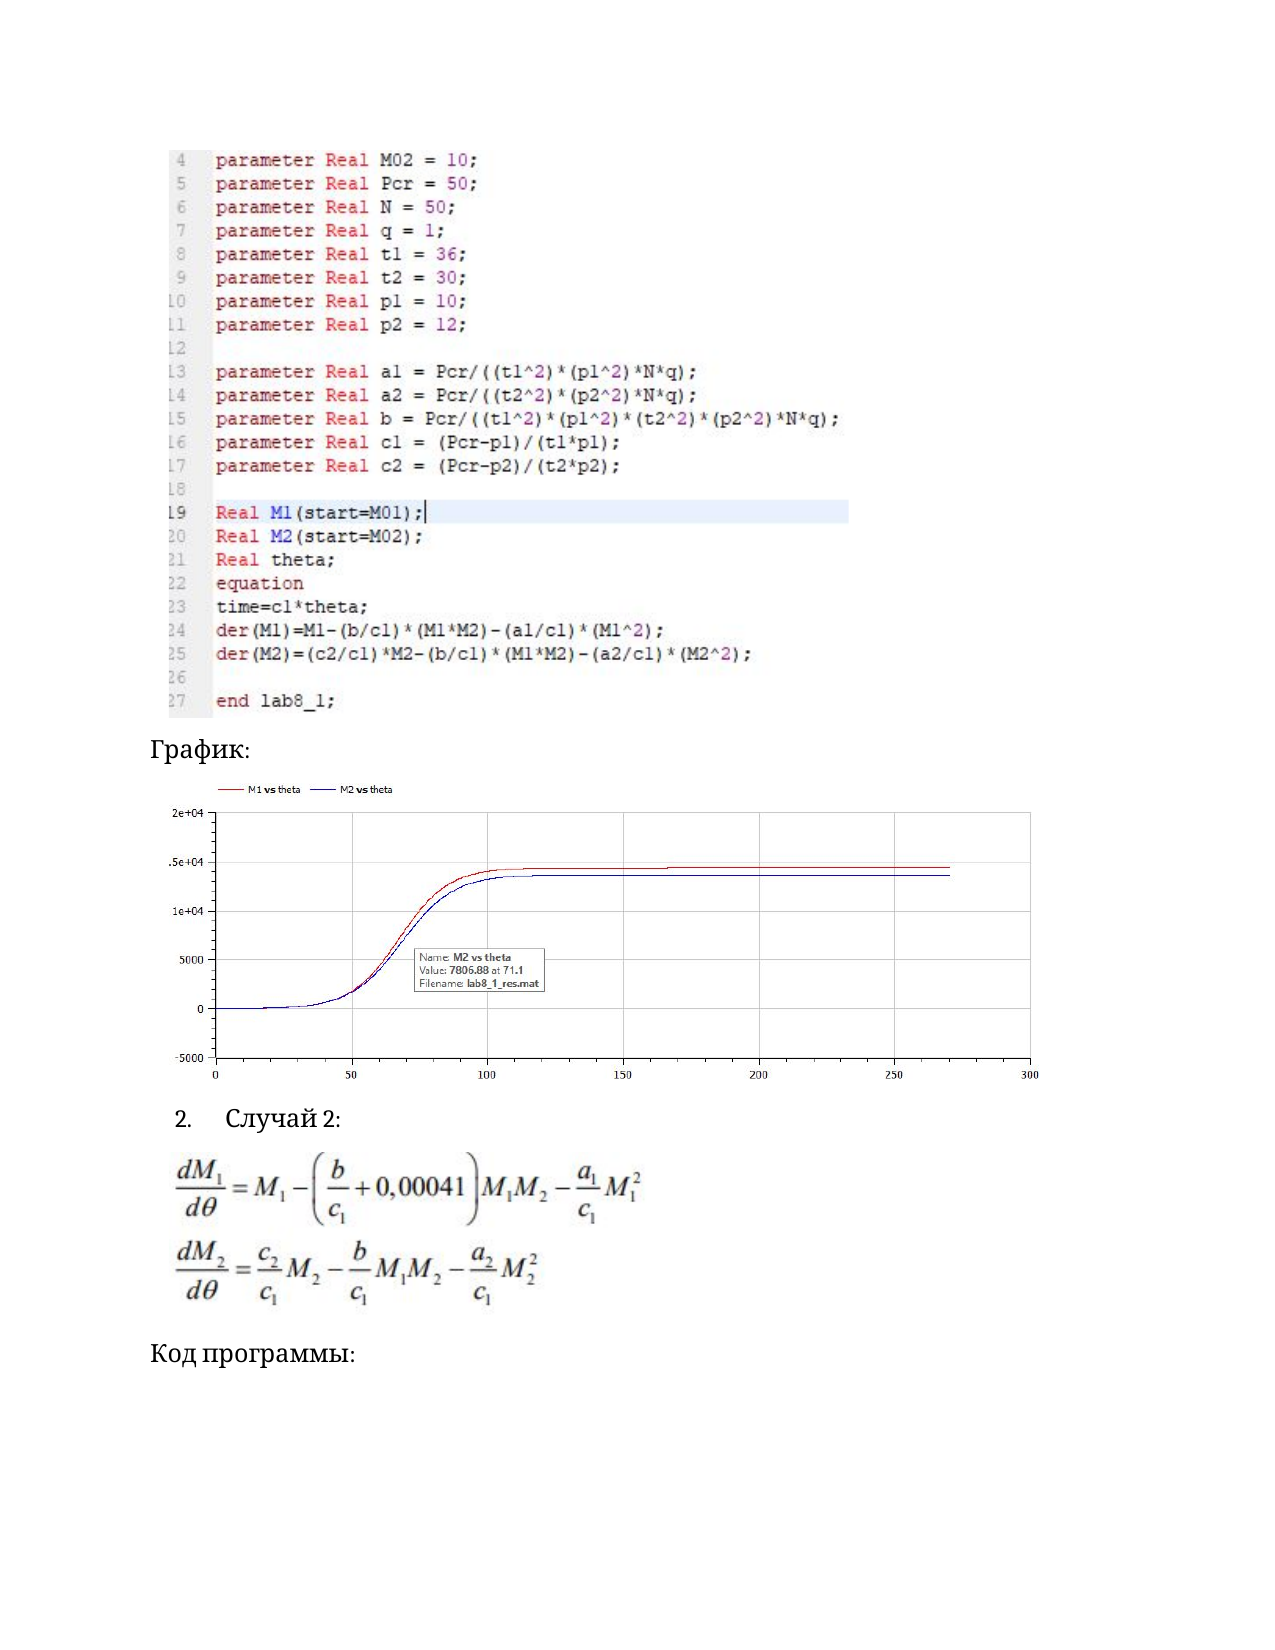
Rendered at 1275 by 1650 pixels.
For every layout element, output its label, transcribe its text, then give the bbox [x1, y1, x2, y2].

picture [168, 150, 849, 718]
picture [168, 783, 1044, 1086]
text График: [150, 736, 1125, 765]
list Случай 2: [175, 1105, 1125, 1133]
text Код программы: [150, 1340, 1125, 1368]
picture [168, 1152, 650, 1321]
